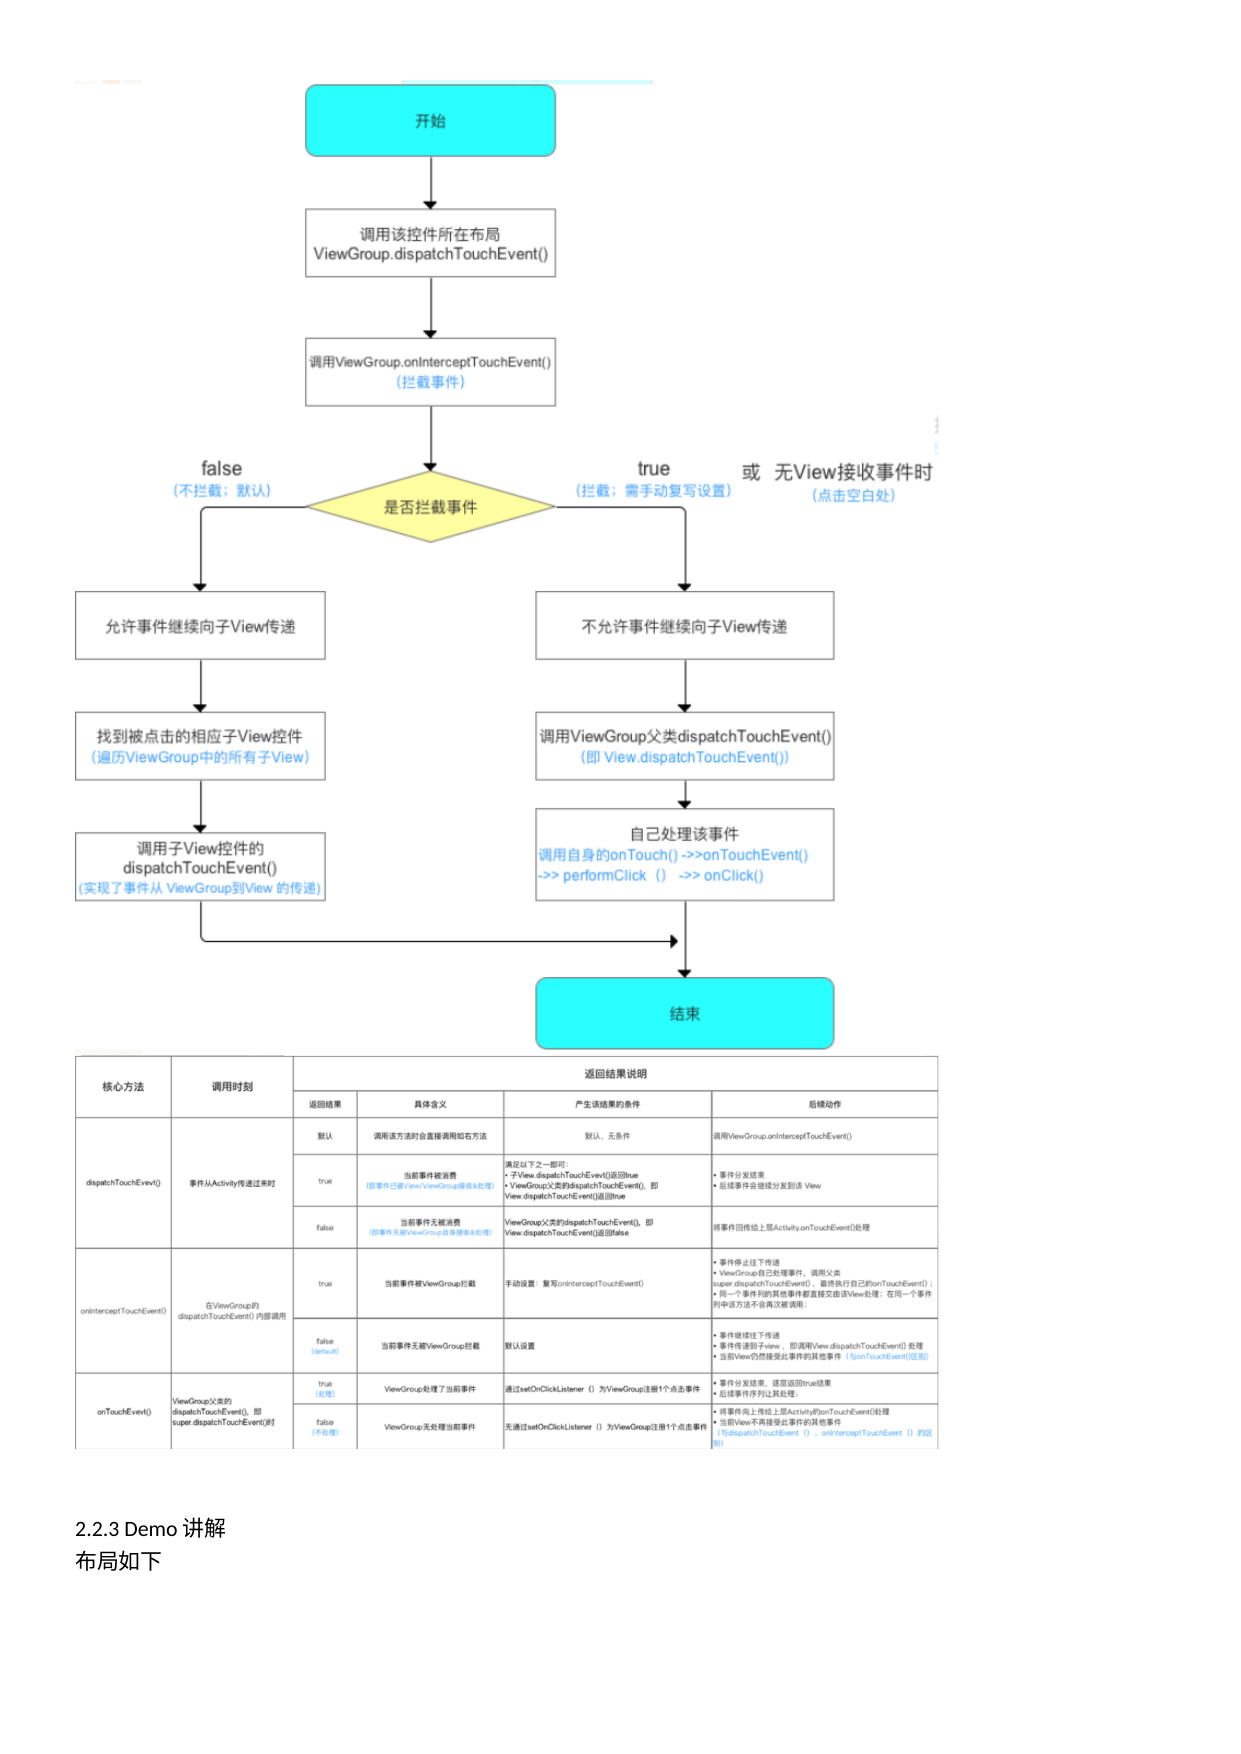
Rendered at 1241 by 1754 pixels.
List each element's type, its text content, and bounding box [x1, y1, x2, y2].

text 布局如下 [75, 1543, 1165, 1576]
text 2.2.3 Demo讲解 [75, 1511, 1165, 1543]
picture [75, 80, 940, 1449]
